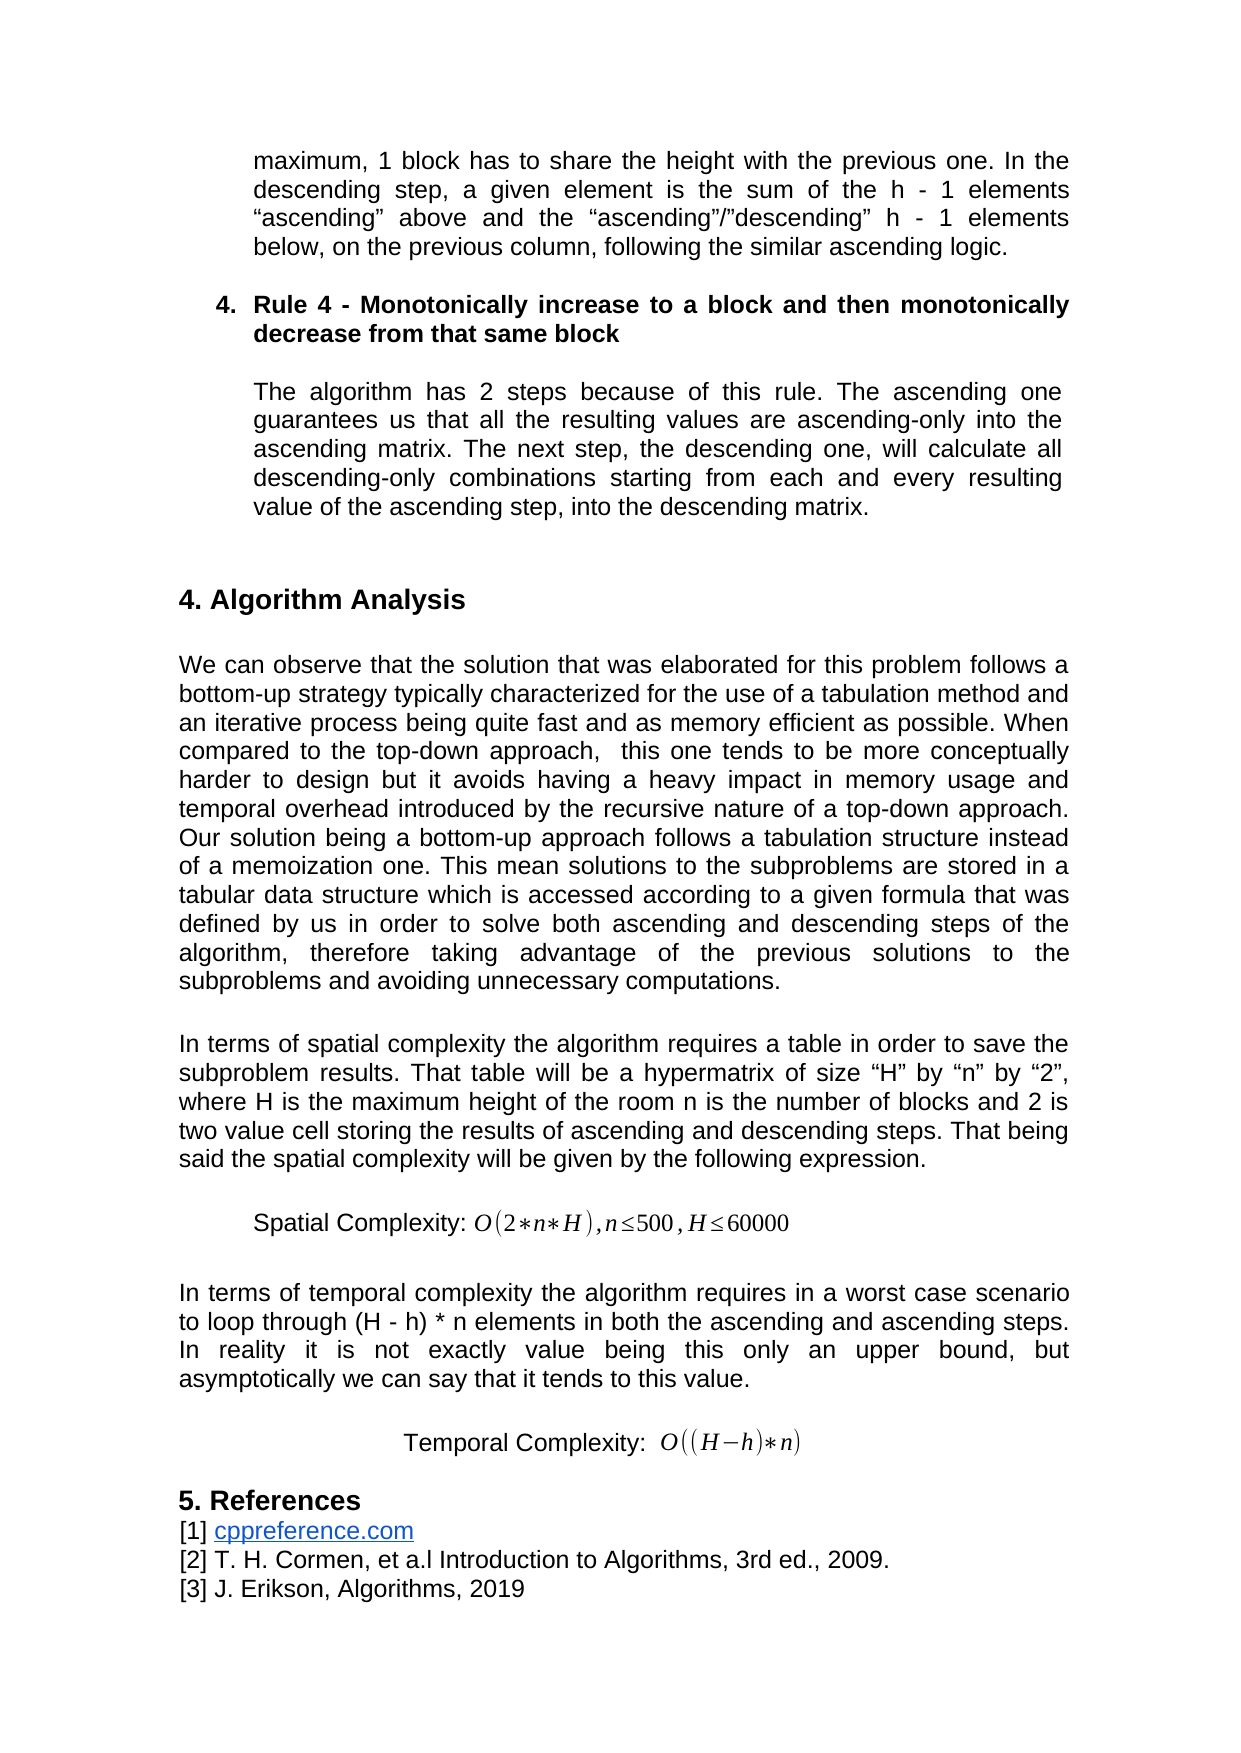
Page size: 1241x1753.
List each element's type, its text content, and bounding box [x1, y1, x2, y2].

text In terms of spatial complexity the algorithm requires a table in order to save the subproblem results. That table will be a hypermatrix of size “H” by “n” by “2”, where H is the maximum height of the room n is the number of blocks and 2 is two value cell storing the results of ascending and descending steps. That being said the spatial complexity will be given by the following expression. [178, 1029, 1071, 1173]
text [3] J. Erikson, Algorithms, 2019 [179, 1573, 1068, 1602]
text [253, 146, 1071, 261]
text The algorithm has 2 steps because of this rule. The ascending one guarantees us that all the resulting values are ascending-only into the ascending matrix. The next step, the descending one, will calculate all descending-only combinations starting from each and every resulting value of the ascending step, into the descending matrix. [253, 376, 1064, 520]
text 5. References [178, 1484, 1037, 1516]
list Rule 4 - Monotonically increase to a block and then monotonically decrease from that same block [216, 290, 1071, 348]
text Temporal Complexity: [403, 1427, 1071, 1484]
text [1] cppreference.com [179, 1516, 1068, 1545]
text 4. Algorithm Analysis [178, 583, 1071, 616]
text In terms of temporal complexity the algorithm requires in a worst case scenario to loop through (H - h) * n elements in both the ascending and ascending steps. In reality it is not exactly value being this only an upper bound, but asymptotically we can say that it tends to this value. [178, 1278, 1071, 1393]
text We can observe that the solution that was elaborated for this problem follows a bottom-up strategy typically characterized for the use of a tabulation method and an iterative process being quite fast and as memory efficient as possible. When compared to the top-down approach, this one tends to be more conceptually harder to design but it avoids having a heavy impact in memory usage and temporal overhead introduced by the recursive nature of a top-down approach. Our solution being a bottom-up approach follows a tabulation structure instead of a memoization one. This mean solutions to the subproblems are stored in a tabular data structure which is accessed according to a given formula that was defined by us in order to solve both ascending and descending steps of the algorithm, therefore taking advantage of the previous solutions to the subproblems and avoiding unnecessary computations. [178, 650, 1071, 995]
text [2] T. H. Cormen, et a.l Introduction to Algorithms, 3rd ed., 2009. [179, 1545, 1068, 1573]
text Spatial Complexity: [178, 1208, 1071, 1243]
